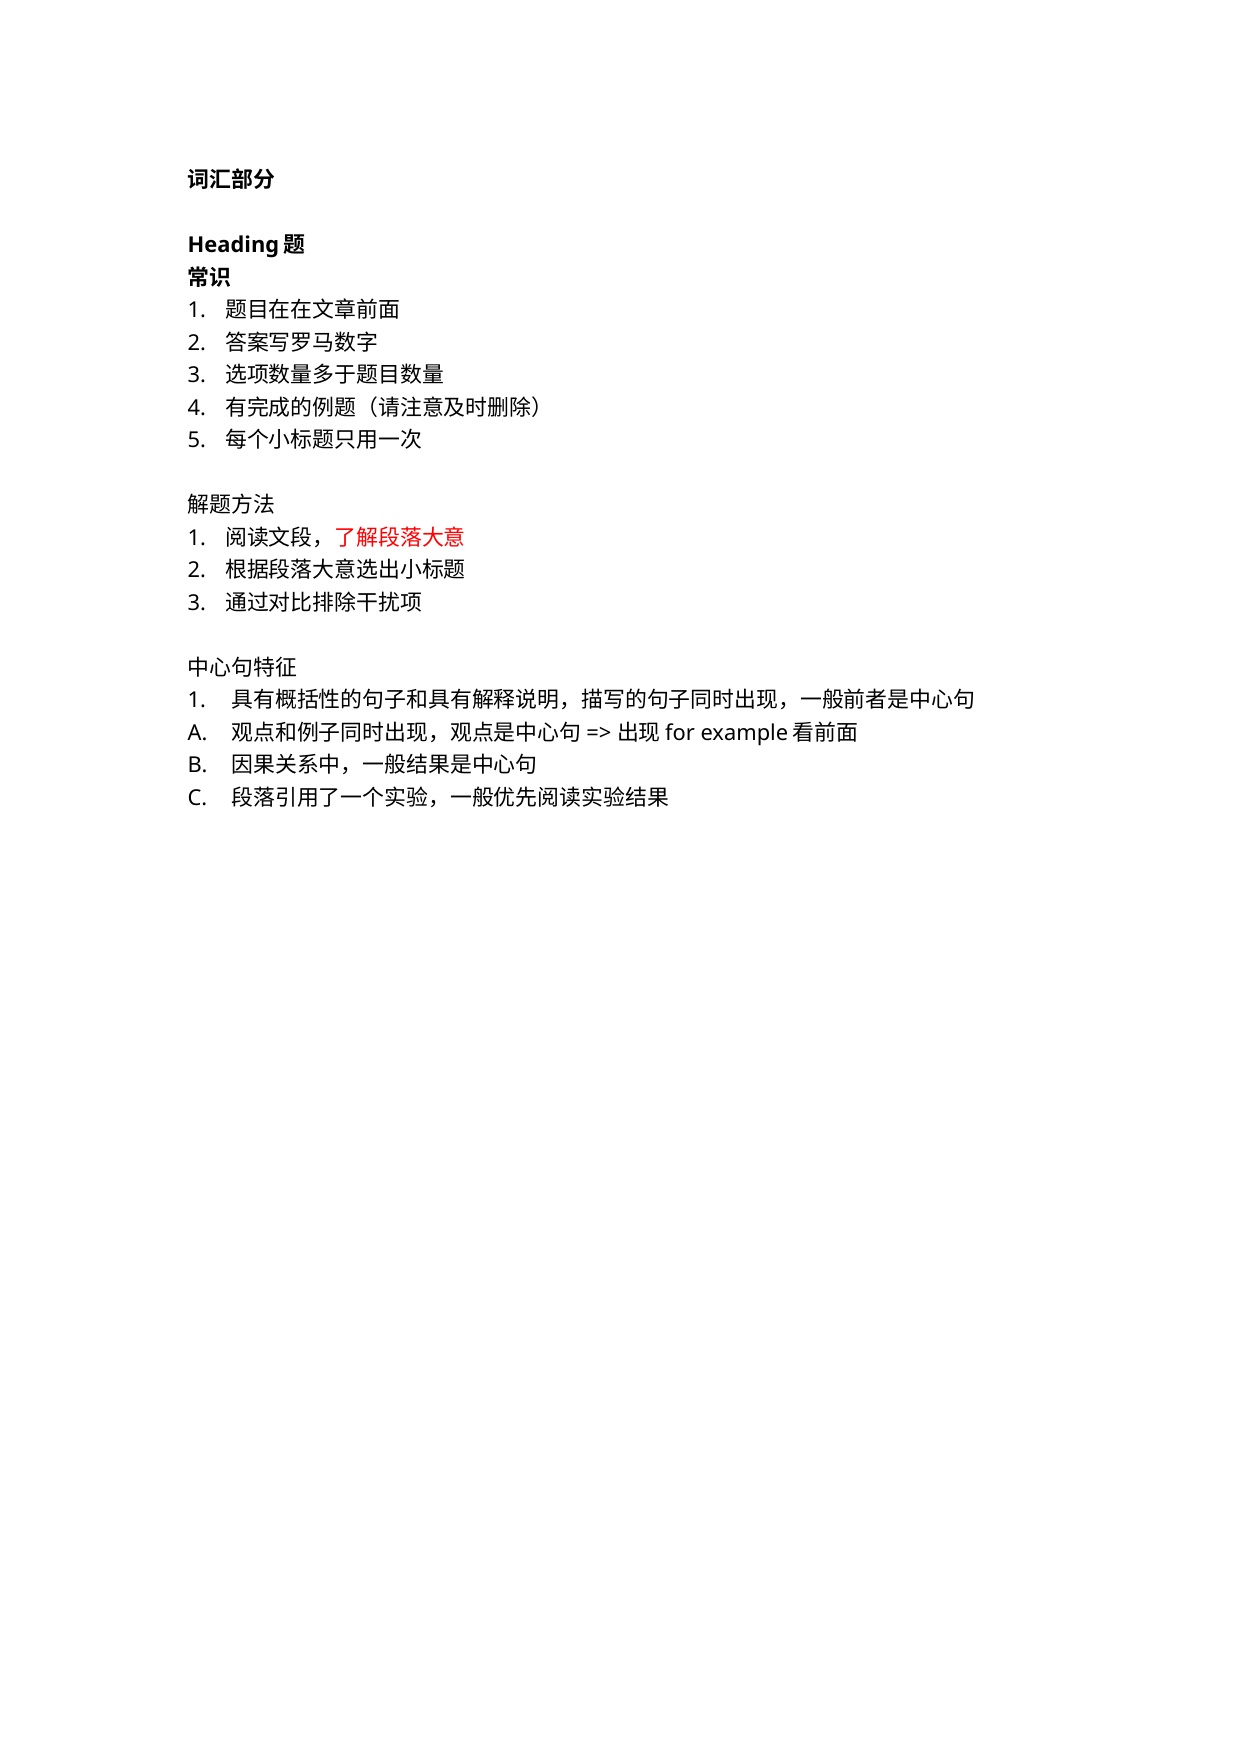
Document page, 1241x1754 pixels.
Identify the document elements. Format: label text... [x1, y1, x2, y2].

text B. 因果关系中，一般结果是中心句 [187, 747, 1053, 779]
text 常识 [187, 259, 1053, 292]
list 根据段落大意选出小标题 [187, 552, 1053, 584]
list 通过对比排除干扰项 [187, 584, 1053, 617]
text C. 段落引用了一个实验，一般优先阅读实验结果 [187, 779, 1053, 812]
list 阅读文段，了解段落大意 [187, 519, 1053, 552]
list 答案写罗马数字 [187, 324, 1053, 357]
list 每个小标题只用一次 [187, 422, 1053, 454]
text A. 观点和例子同时出现，观点是中心句 => 出现for example看前面 [187, 714, 1053, 747]
text 中心句特征 [187, 649, 1053, 682]
text 1. 具有概括性的句子和具有解释说明，描写的句子同时出现，一般前者是中心句 [187, 682, 1053, 714]
list 有完成的例题（请注意及时删除） [187, 389, 1053, 422]
list 选项数量多于题目数量 [187, 357, 1053, 389]
text Heading题 [187, 227, 1053, 259]
list 题目在在文章前面 [187, 292, 1053, 324]
text 解题方法 [187, 487, 1053, 519]
text 词汇部分 [187, 162, 1053, 194]
